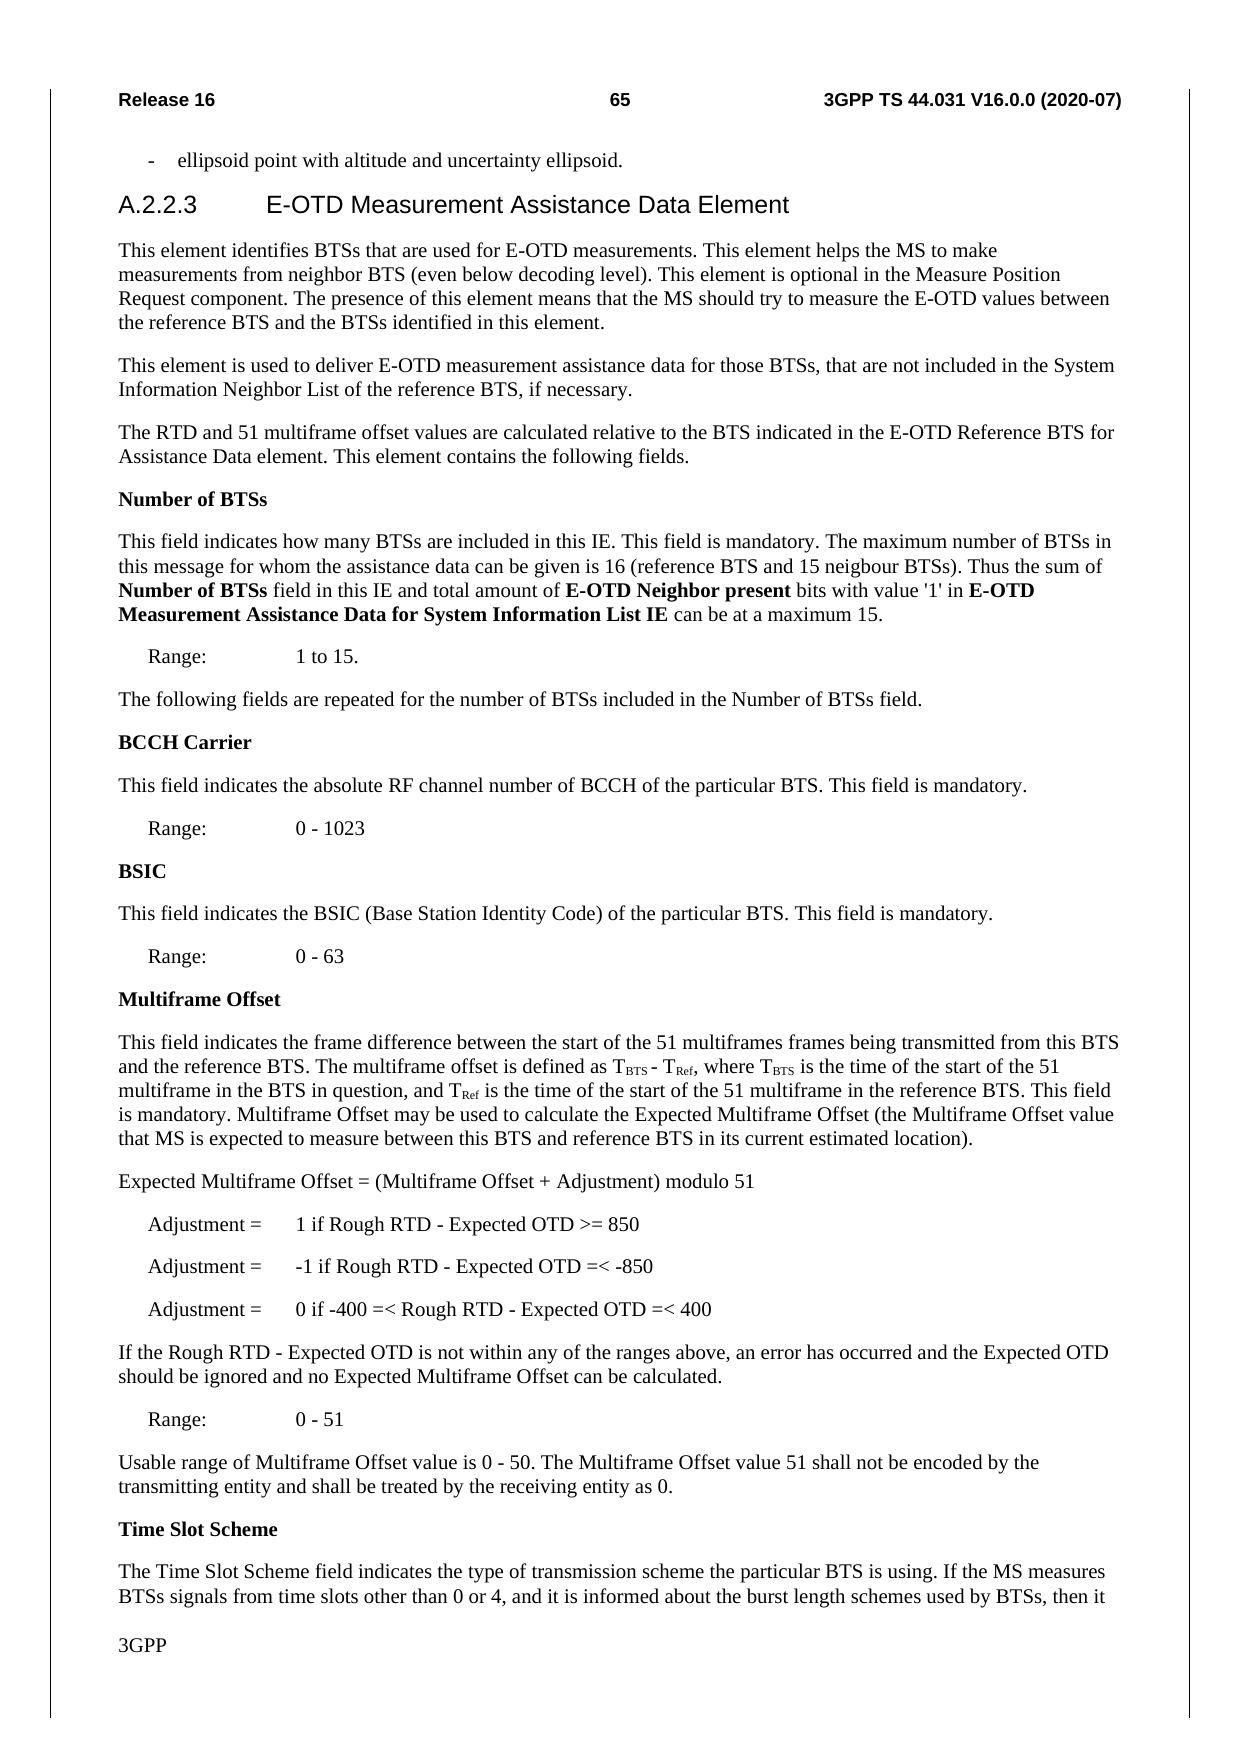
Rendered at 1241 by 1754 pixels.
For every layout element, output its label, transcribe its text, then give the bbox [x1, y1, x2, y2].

text The RTD and 51 multiframe offset values are calculated relative to the BTS indicated in the E-OTD Reference BTS for Assistance Data element. This element contains the following fields. [118, 420, 1122, 468]
text Expected Multiframe Offset = (Multiframe Offset + Adjustment) modulo 51 [118, 1169, 1122, 1193]
text This field indicates the frame difference between the start of the 51 multiframes frames being transmitted from this BTS and the reference BTS. The multiframe offset is defined as TBTS - TRef, where TBTS is the time of the start of the 51 multiframe in the BTS in question, and TRef is the time of the start of the 51 multiframe in the reference BTS. This field is mandatory. Multiframe Offset may be used to calculate the Expected Multiframe Offset (the Multiframe Offset value that MS is expected to measure between this BTS and reference BTS in its current estimated location). [118, 1030, 1122, 1150]
text This field indicates how many BTSs are included in this IE. This field is mandatory. The maximum number of BTSs in this message for whom the assistance data can be given is 16 (reference BTS and 15 neigbour BTSs). Thus the sum of Number of BTSs field in this IE and total amount of E-OTD Neighbor present bits with value '1' in E-OTD Measurement Assistance Data for System Information List IE can be at a maximum 15. [118, 529, 1122, 626]
subtitle A.2.2.3 E-OTD Measurement Assistance Data Element [118, 190, 1122, 219]
text If the Rough RTD - Expected OTD is not within any of the ranges above, an error has occurred and the Expected OTD should be ignored and no Expected Multiframe Offset can be calculated. [118, 1340, 1122, 1388]
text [118, 1559, 1122, 1608]
text Range: 0 - 51 [148, 1407, 1122, 1431]
text Usable range of Multiframe Offset value is 0 - 50. The Multiframe Offset value 51 shall not be encoded by the transmitting entity and shall be treated by the receiving entity as 0. [118, 1450, 1122, 1498]
text Range: 1 to 15. [148, 644, 1122, 668]
text Adjustment = 1 if Rough RTD - Expected OTD >= 850 [148, 1212, 1122, 1236]
text BCCH Carrier [118, 730, 1122, 754]
text Number of BTSs [118, 487, 1122, 511]
text This element identifies BTSs that are used for E-OTD measurements. This element helps the MS to make measurements from neighbor BTS (even below decoding level). This element is optional in the Measure Position Request component. The presence of this element means that the MS should try to measure the E-OTD values between the reference BTS and the BTSs identified in this element. [118, 238, 1122, 334]
text This field indicates the BSIC (Base Station Identity Code) of the particular BTS. This field is mandatory. [118, 901, 1122, 925]
text - ellipsoid point with altitude and uncertainty ellipsoid. [148, 148, 1122, 172]
text This element is used to deliver E-OTD measurement assistance data for those BTSs, that are not included in the System Information Neighbor List of the reference BTS, if necessary. [118, 353, 1122, 401]
text Multiframe Offset [118, 987, 1122, 1011]
text Range: 0 - 1023 [148, 816, 1122, 840]
text Adjustment = 0 if -400 =< Rough RTD - Expected OTD =< 400 [148, 1297, 1122, 1321]
text BSIC [118, 858, 1122, 883]
text Range: 0 - 63 [148, 944, 1122, 968]
text The following fields are repeated for the number of BTSs included in the Number of BTSs field. [118, 687, 1122, 711]
text This field indicates the absolute RF channel number of BCCH of the particular BTS. This field is mandatory. [118, 773, 1122, 797]
text Adjustment = -1 if Rough RTD - Expected OTD =< -850 [148, 1254, 1122, 1278]
text Time Slot Scheme [118, 1517, 1122, 1541]
